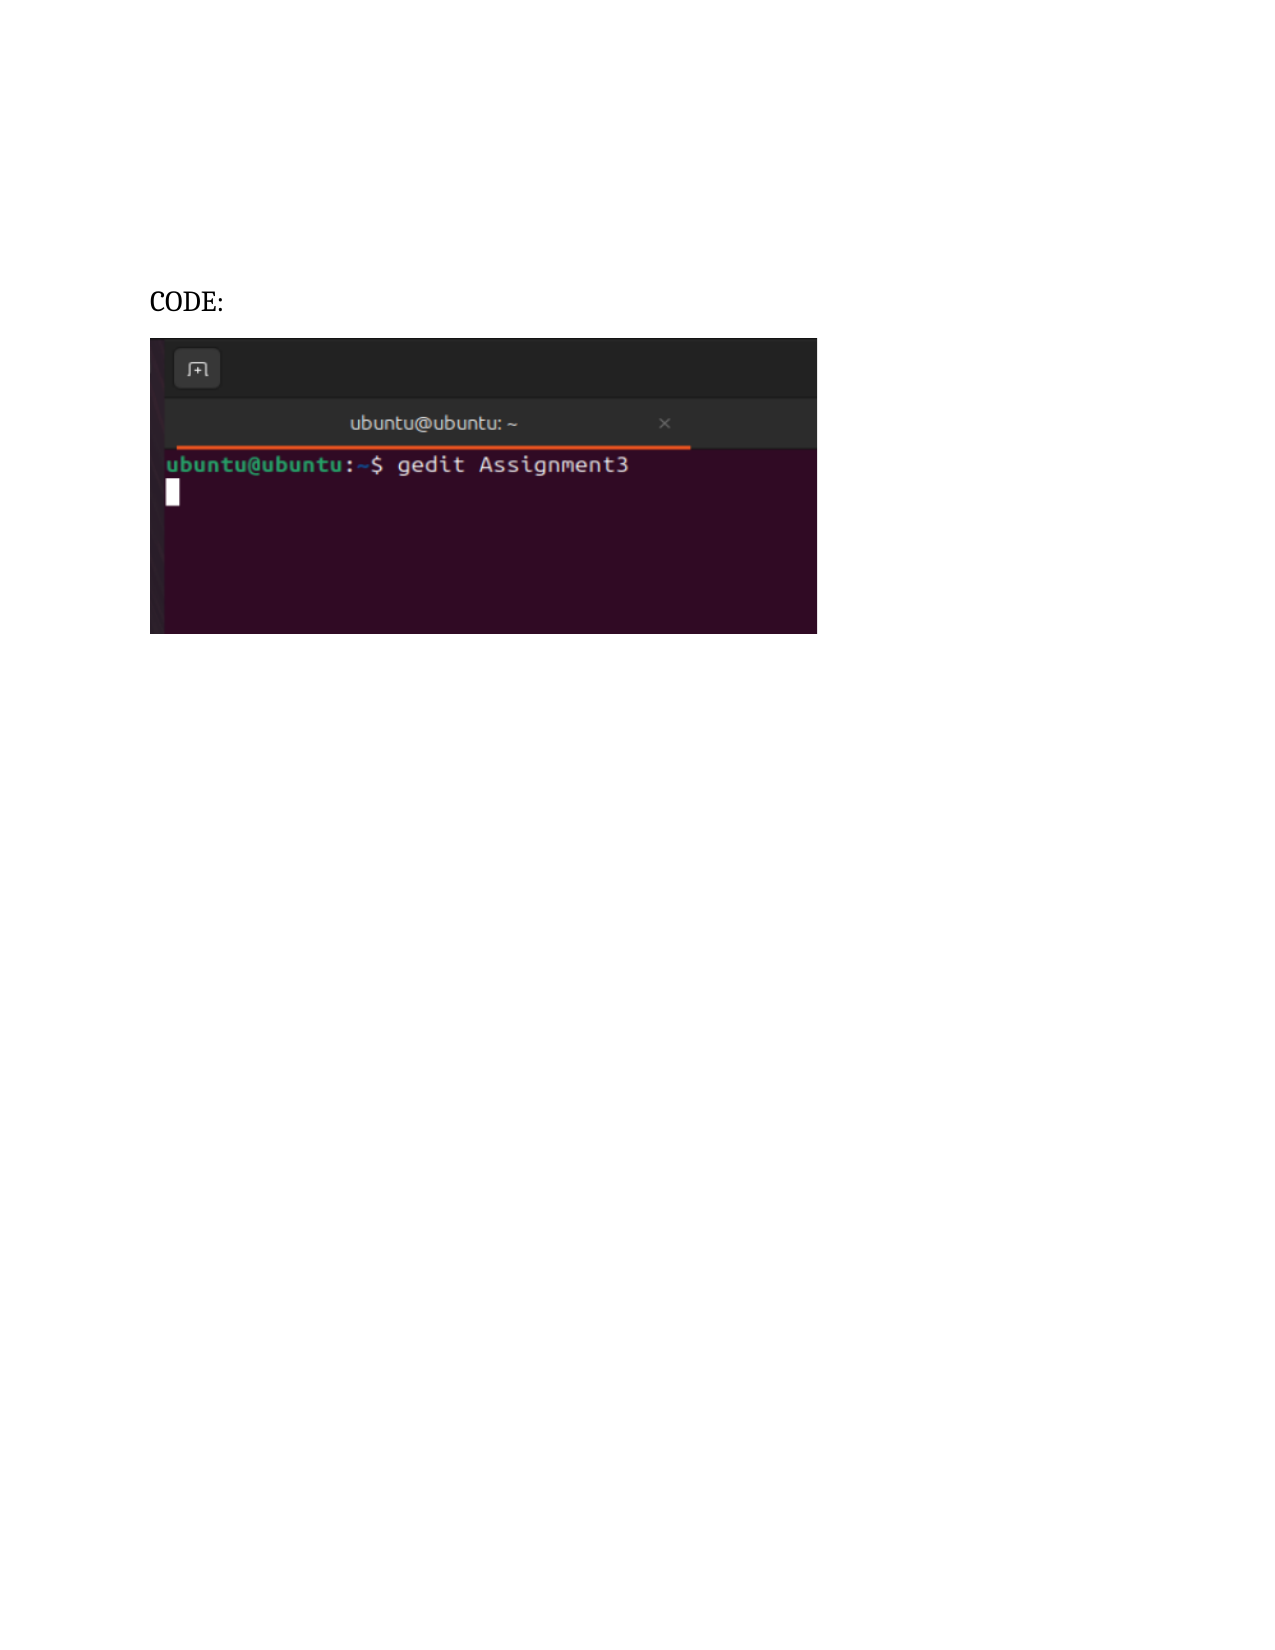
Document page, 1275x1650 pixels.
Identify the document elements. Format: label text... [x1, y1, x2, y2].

text CODE: [150, 285, 1125, 319]
picture [150, 338, 818, 634]
